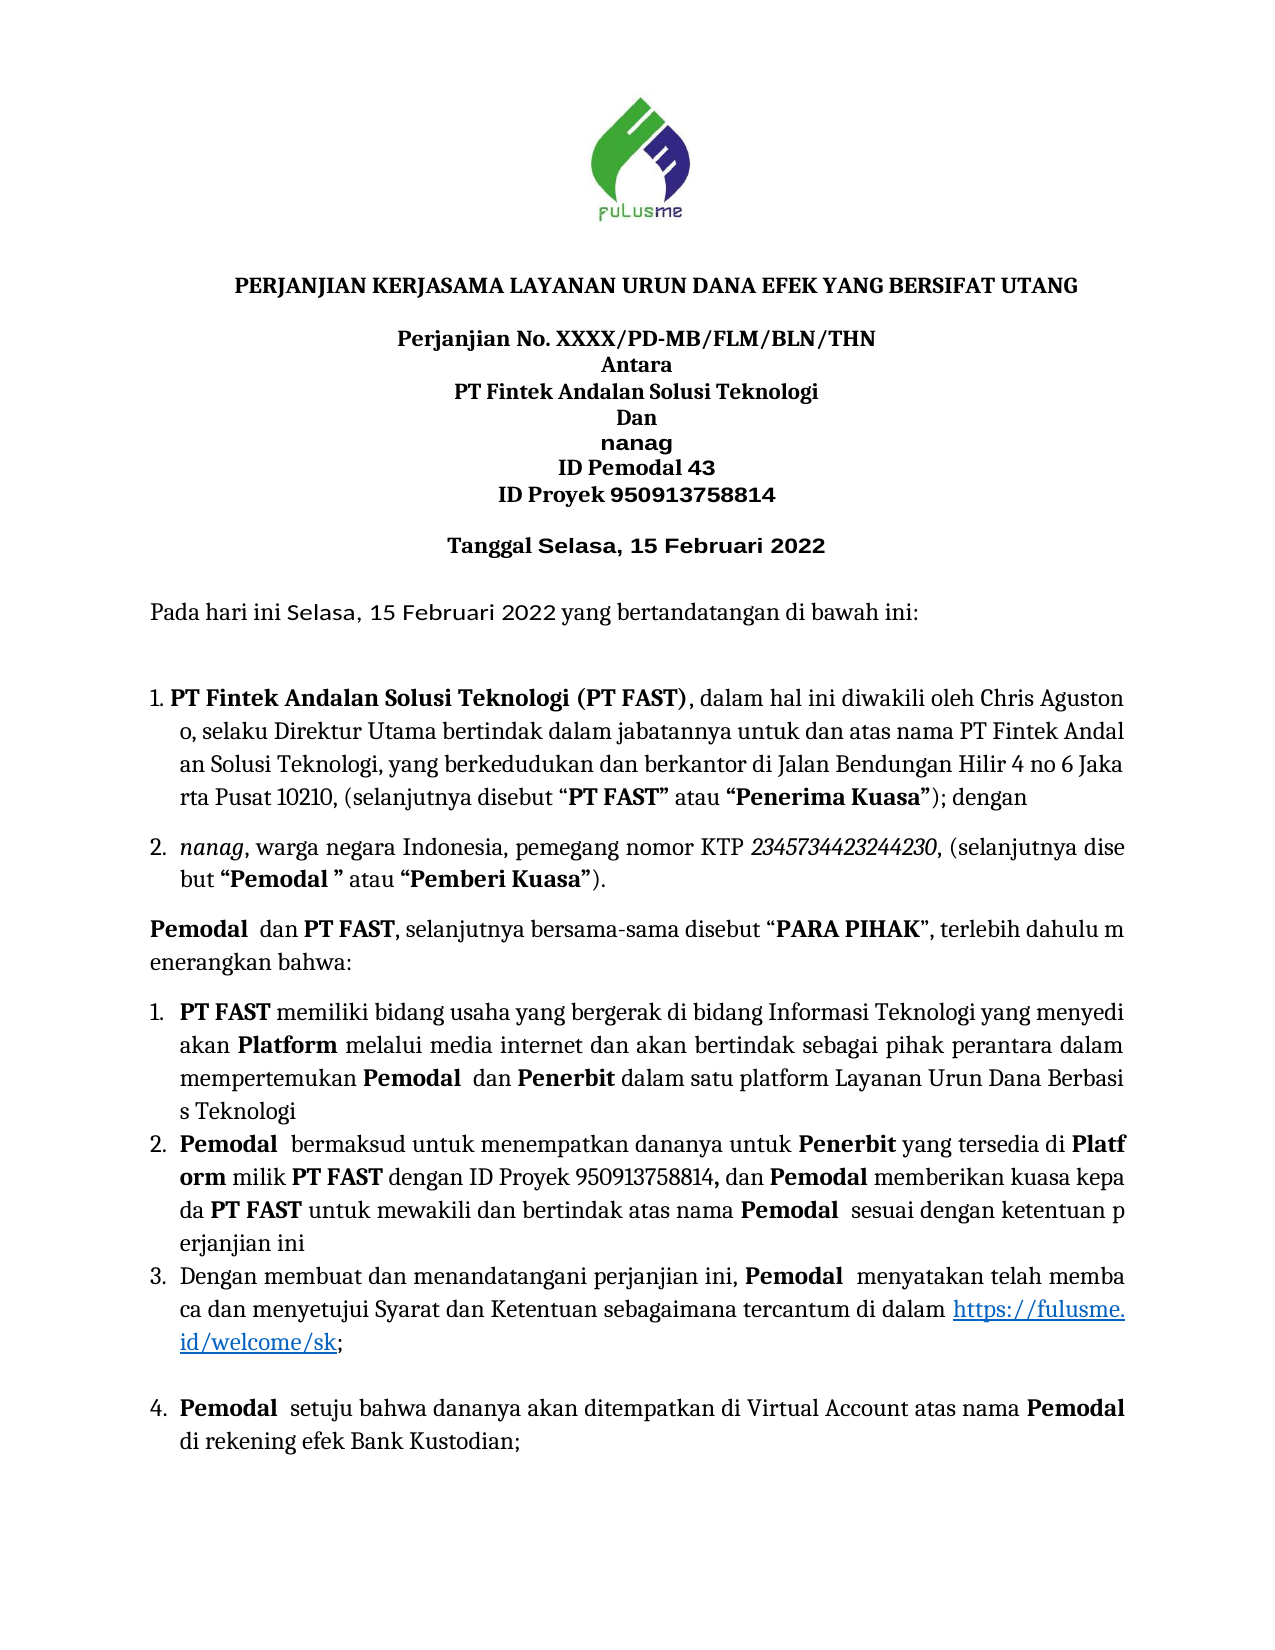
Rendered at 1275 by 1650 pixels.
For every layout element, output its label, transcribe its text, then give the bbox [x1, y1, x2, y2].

list PT FAST memiliki bidang usaha yang bergerak di bidang Informasi Teknologi yang menyediakan Platform melalui media internet dan akan bertindak sebagai pihak perantara dalam mempertemukan Pemodal dan Penerbit dalam satu platform Layanan Urun Dana Berbasis Teknologi [150, 998, 1125, 1126]
list Pemodal bermaksud untuk menempatkan dananya untuk Penerbit yang tersedia di Platform milik PT FAST dengan ID Proyek 950913758814, dan Pemodal memberikan kuasa kepada PT FAST untuk mewakili dan bertindak atas nama Pemodal sesuai dengan ketentuan perjanjian ini [150, 1130, 1125, 1258]
subtitle PERJANJIAN KERJASAMA LAYANAN URUN DANA EFEK YANG BERSIFAT UTANG [179, 273, 1133, 299]
subtitle Perjanjian No. XXXX/PD-MB/FLM/BLN/THN [361, 326, 912, 352]
list Dengan membuat dan menandatangani perjanjian ini, Pemodal menyatakan telah membaca dan menyetujui Syarat dan Ketentuan sebagaimana tercantum di dalam https://fulusme.id/welcome/sk; [150, 1262, 1125, 1357]
list Pemodal setuju bahwa dananya akan ditempatkan di Virtual Account atas nama Pemodal di rekening efek Bank Kustodian; [150, 1394, 1125, 1456]
text 2. nanag, warga negara Indonesia, pemegang nomor KTP 2345734423244230, (selanjutnya disebut “Pemodal ” atau “Pemberi Kuasa”). [150, 832, 1125, 894]
subtitle nanag [361, 431, 912, 455]
subtitle Tanggal Selasa, 15 Februari 2022 [361, 534, 912, 558]
subtitle PT Fintek Andalan Solusi Teknologi [361, 378, 912, 405]
subtitle ID Proyek 950913758814 [361, 482, 912, 508]
text Pada hari ini Selasa, 15 Februari 2022 yang bertandatangan di bawah ini: [150, 597, 1125, 626]
picture [588, 93, 691, 223]
text 1. PT Fintek Andalan Solusi Teknologi (PT FAST), dalam hal ini diwakili oleh Chris Agustono, selaku Direktur Utama bertindak dalam jabatannya untuk dan atas nama PT Fintek Andalan Solusi Teknologi, yang berkedudukan dan berkantor di Jalan Bendungan Hilir 4 no 6 Jakarta Pusat 10210, (selanjutnya disebut “PT FAST” atau “Penerima Kuasa”); dengan [150, 684, 1125, 811]
subtitle Antara [361, 352, 912, 378]
subtitle ID Pemodal 43 [361, 455, 912, 482]
subtitle Dan [361, 405, 912, 431]
text Pemodal dan PT FAST, selanjutnya bersama-sama disebut “PARA PIHAK”, terlebih dahulu menerangkan bahwa: [150, 915, 1125, 977]
